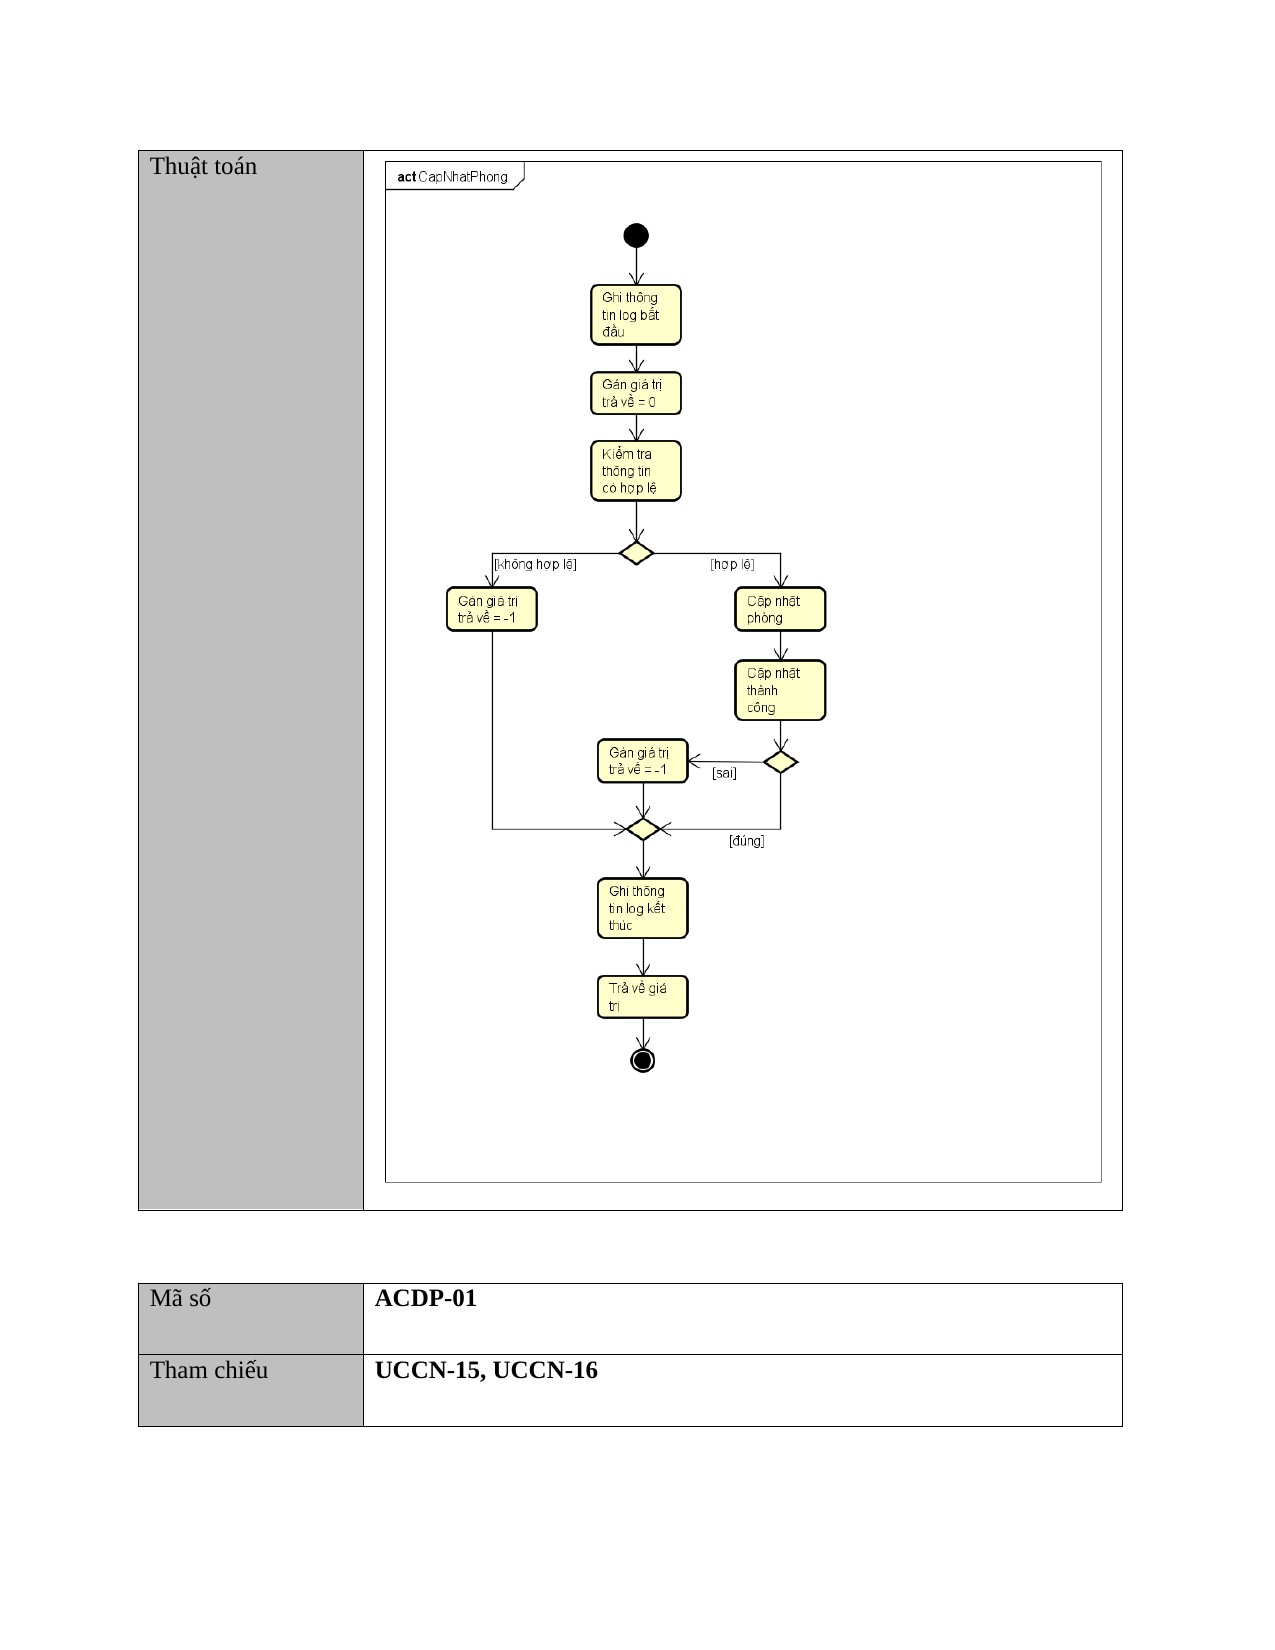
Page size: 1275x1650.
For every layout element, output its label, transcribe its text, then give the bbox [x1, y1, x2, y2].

table_cell [364, 151, 1122, 1209]
table_header Mã số [139, 1284, 363, 1354]
table_header ACDP-01 [364, 1284, 1122, 1354]
picture [374, 151, 1112, 1193]
table_cell Tham chiếu [139, 1355, 363, 1426]
table_cell Thuật toán [139, 151, 363, 1209]
table_cell UCCN-15, UCCN-16 [364, 1355, 1122, 1426]
